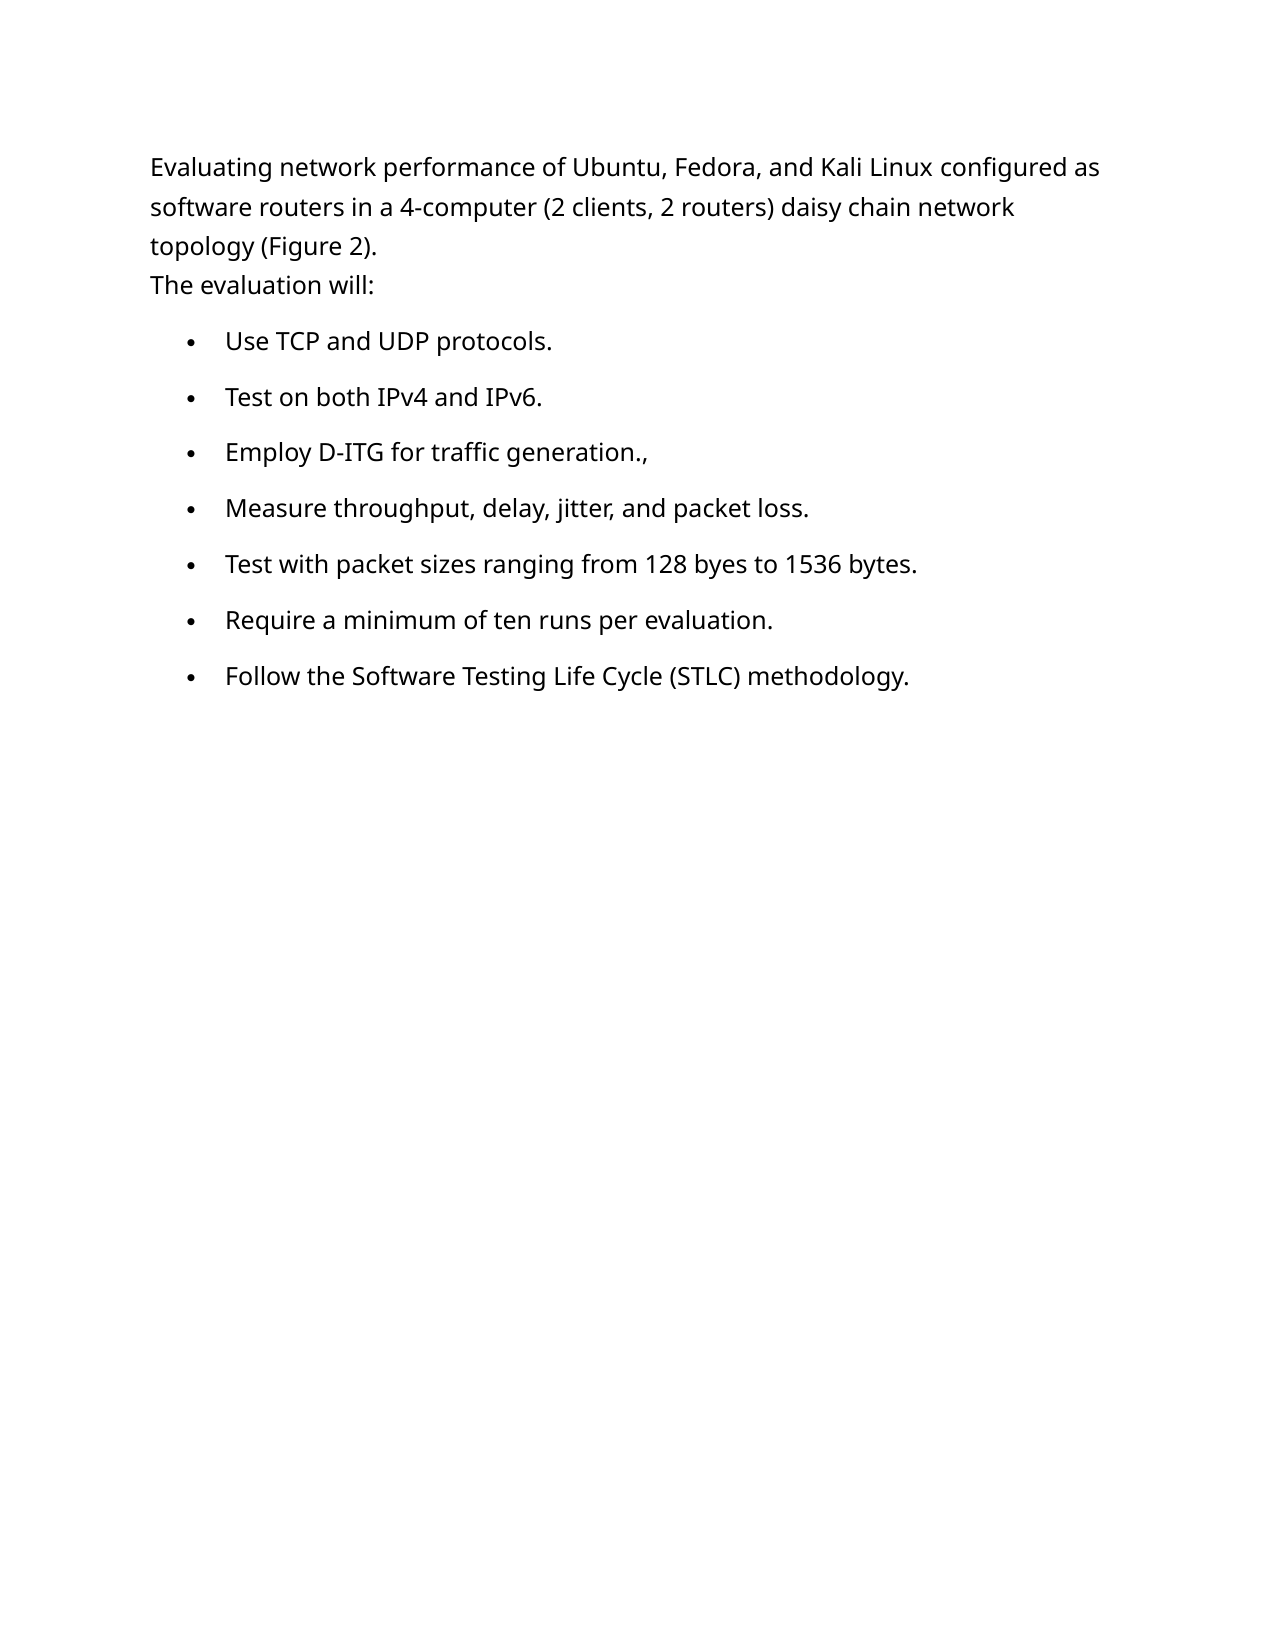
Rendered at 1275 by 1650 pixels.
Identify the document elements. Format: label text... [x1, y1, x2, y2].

list Follow the Software Testing Life Cycle (STLC) methodology. [187, 658, 1125, 692]
list Measure throughput, delay, jitter, and packet loss. [187, 491, 1125, 525]
list Test on both IPv4 and IPv6. [187, 379, 1125, 413]
list Test with packet sizes ranging from 128 byes to 1536 bytes. [187, 547, 1125, 581]
list Require a minimum of ten runs per evaluation. [187, 602, 1125, 637]
list Employ D-ITG for traffic generation., [187, 435, 1125, 469]
text Evaluating network performance of Ubuntu, Fedora, and Kali Linux configured as software routers in a 4-computer (2 clients, 2 routers) daisy chain network topology (Figure 2). The evaluation will: [150, 150, 1125, 302]
list Use TCP and UDP protocols. [187, 323, 1125, 357]
